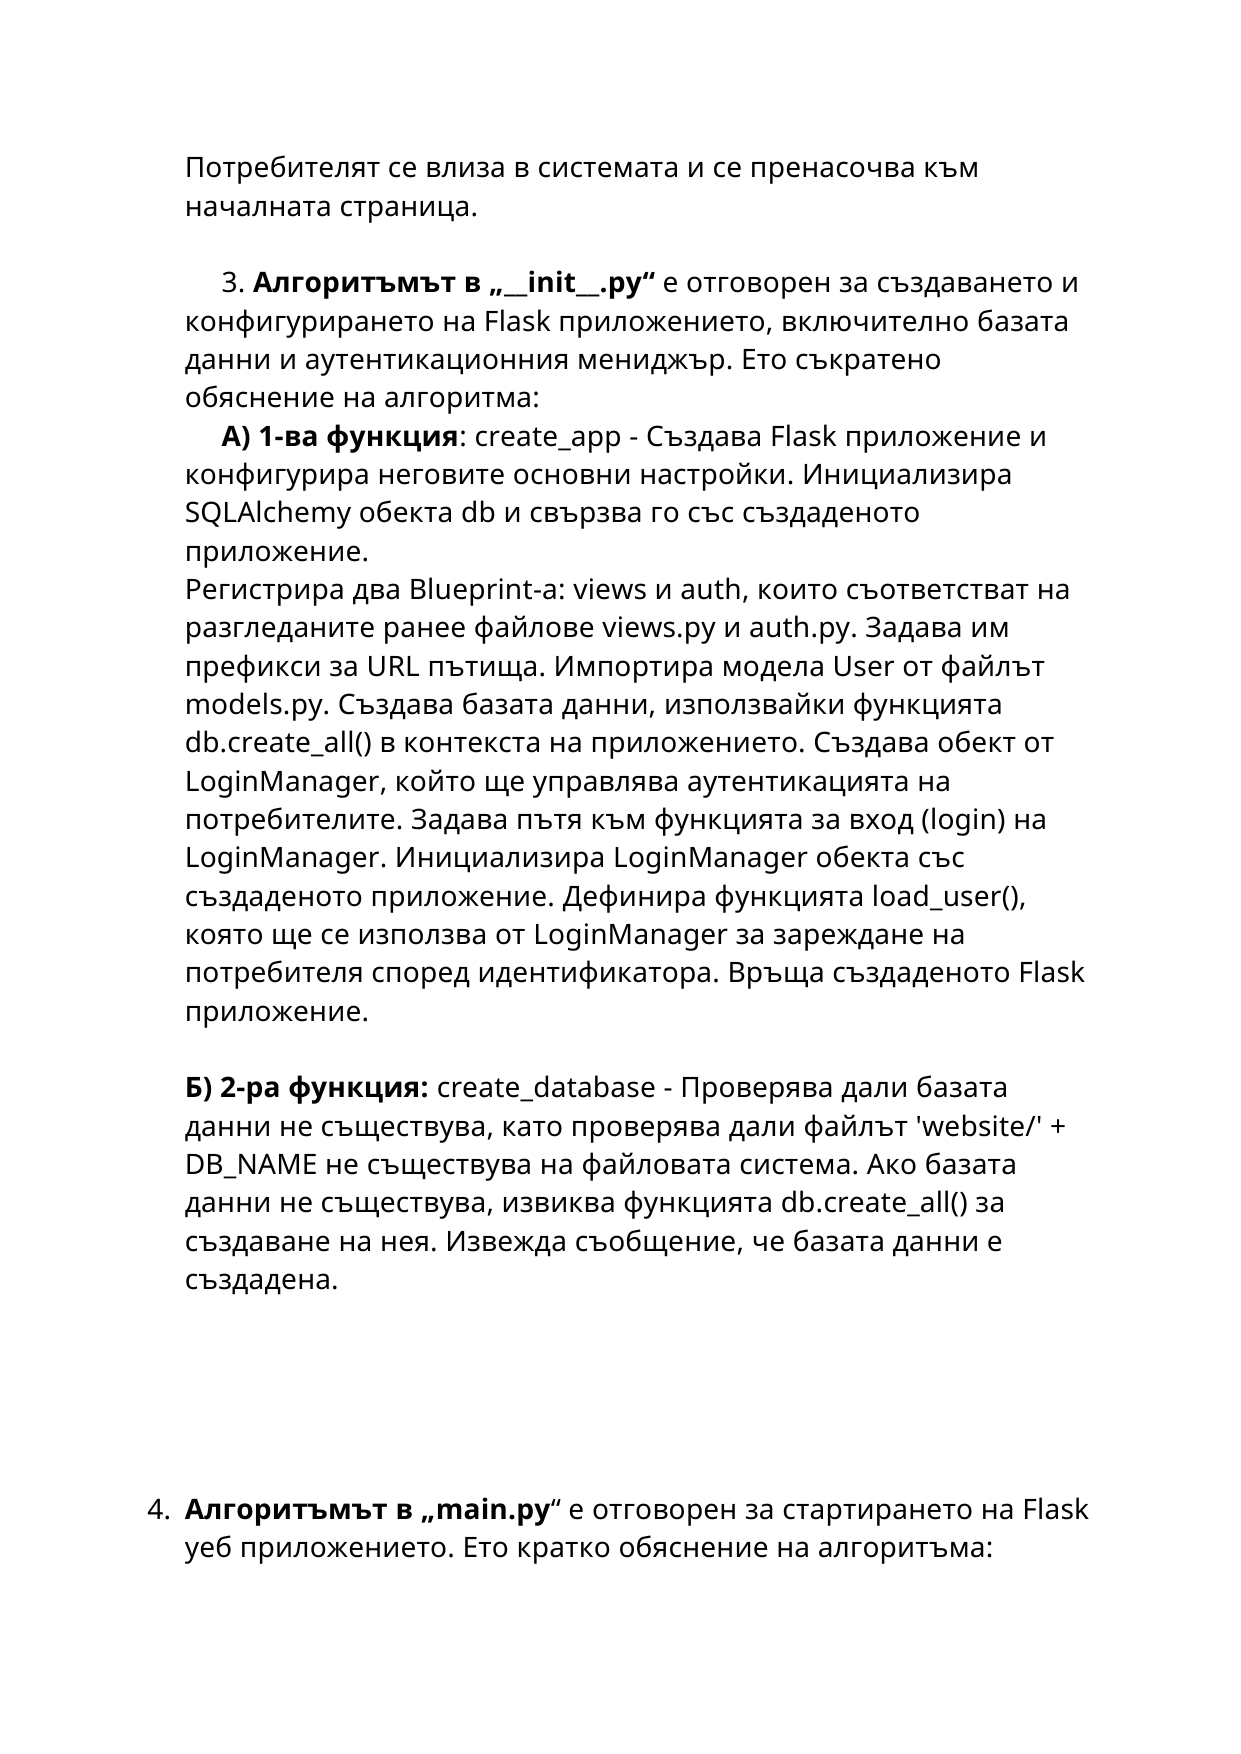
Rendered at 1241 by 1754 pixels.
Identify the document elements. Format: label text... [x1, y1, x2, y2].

list Регистрира два Blueprint-а: views и auth, които съответстват на разгледаните ранее файлове views.py и auth.py. Задава им префикси за URL пътища. Импортира модела User от файлът models.py. Създава базата данни, използвайки функцията db.create_all() в контекста на приложението. Създава обект от LoginManager, който ще управлява аутентикацията на потребителите. Задава пътя към функцията за вход (login) на LoginManager. Инициализира LoginManager обекта със създаденото приложение. Дефинира функцията load_user(), която ще се използва от LoginManager за зареждане на потребителя според идентификатора. Връща създаденото Flask приложение. [184, 569, 1093, 1029]
list Алгоритъмът в „main.py“ е отговорен за стартирането на Flask уеб приложението. Ето кратко обяснение на алгоритъма: [147, 1489, 1093, 1566]
list 3. Алгоритъмът в „__init__.py“ е отговорен за създаването и конфигурирането на Flask приложението, включително базата данни и аутентикационния мениджър. Ето съкратено обяснение на алгоритма: [184, 263, 1093, 416]
list Потребителят се влиза в системата и се пренасочва към началната страница. [184, 148, 1093, 224]
list А) 1-ва функция: create_app - Създава Flask приложение и конфигурира неговите основни настройки. Инициализира SQLAlchemy обекта db и свързва го със създаденото приложение. [184, 416, 1093, 569]
list Б) 2-ра функция: create_database - Проверява дали базата данни не съществува, като проверява дали файлът 'website/' + DB_NAME не съществува на файловата система. Ако базата данни не съществува, извиква функцията db.create_all() за създаване на нея. Извежда съобщение, че базата данни е създадена. [184, 1068, 1093, 1298]
